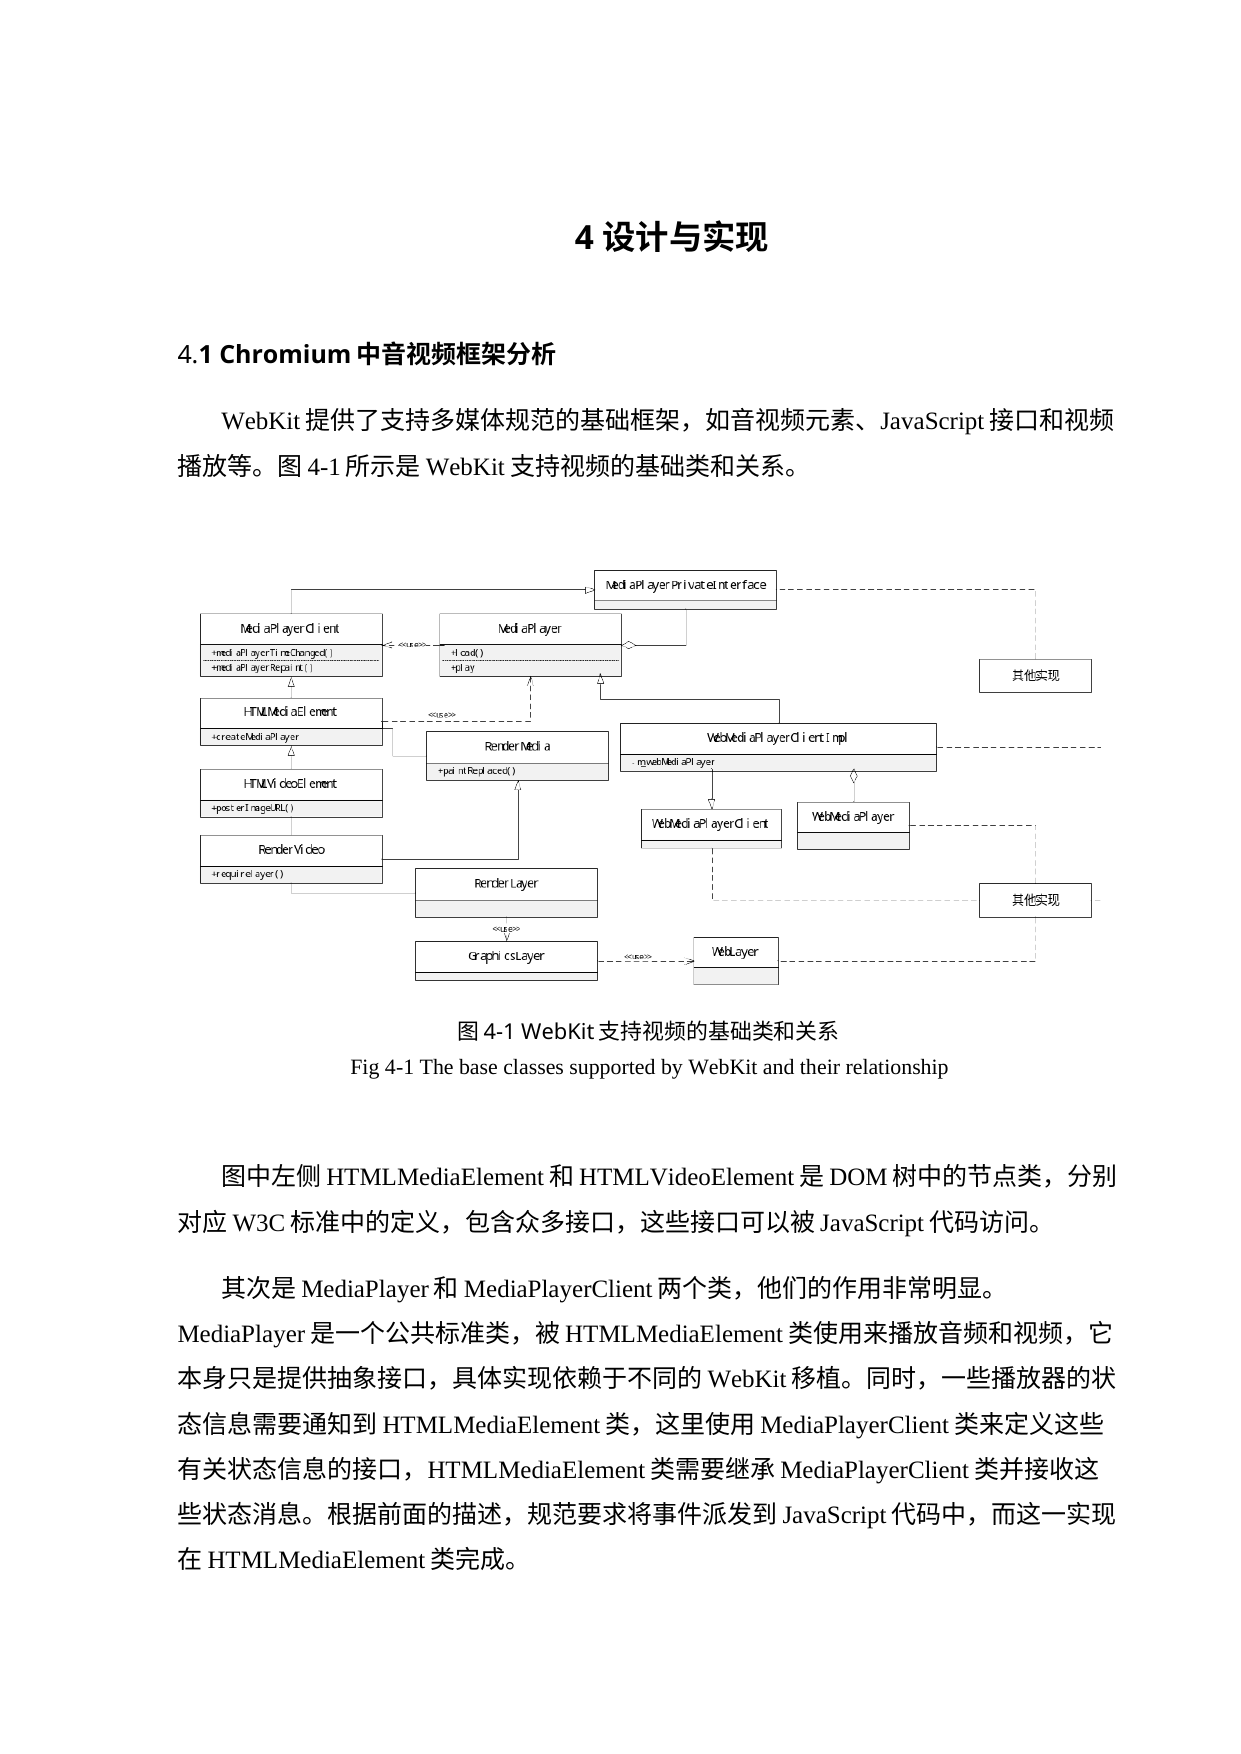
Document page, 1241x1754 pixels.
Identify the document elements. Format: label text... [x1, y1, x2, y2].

text 其次是MediaPlayer和MediaPlayerClient两个类，他们的作用非常明显。MediaPlayer是一个公共标准类，被HTMLMediaElement类使用来播放音频和视频，它本身只是提供抽象接口，具体实现依赖于不同的WebKit移植。同时，一些播放器的状态信息需要通知到HTMLMediaElement类，这里使用MediaPlayerClient类来定义这些有关状态信息的接口，HTMLMediaElement类需要继承MediaPlayerClient类并接收这些状态消息。根据前面的描述，规范要求将事件派发到JavaScript代码中，而这一实现在HTMLMediaElement类完成。 [177, 1268, 1122, 1576]
text 图中左侧HTMLMediaElement和HTMLVideoElement是DOM树中的节点类，分别对应W3C标准中的定义，包含众多接口，这些接口可以被JavaScript代码访问。 [177, 1157, 1122, 1238]
text WebKit提供了支持多媒体规范的基础框架，如音视频元素、JavaScript接口和视频播放等。图4-1所示是WebKit支持视频的基础类和关系。 [177, 401, 1122, 482]
text 图4-1 WebKit支持视频的基础类和关系 [177, 1014, 1119, 1046]
text Fig 4-1 The base classes supported by WebKit and their relationship [177, 1054, 1122, 1079]
text 4.1 Chromium中音视频框架分析 [177, 334, 1122, 371]
text 4 设计与实现 [177, 211, 1122, 259]
